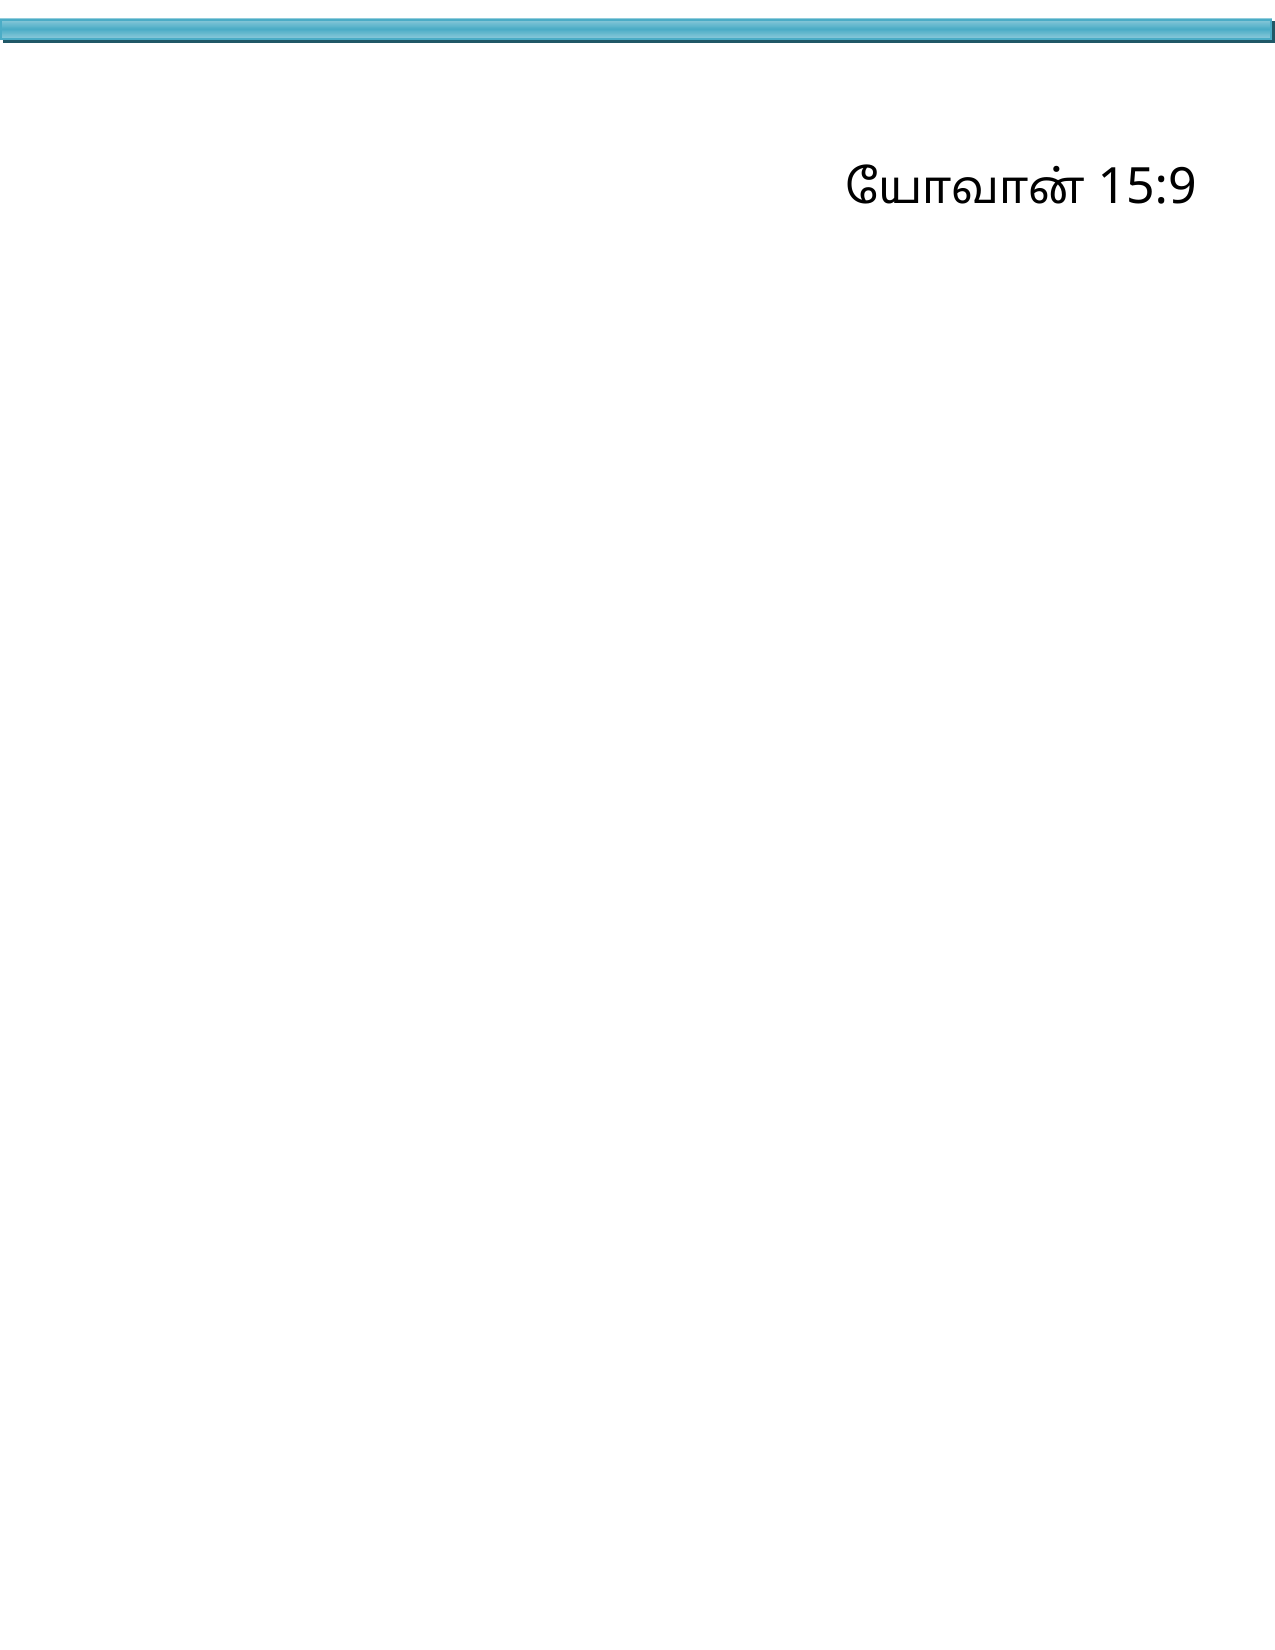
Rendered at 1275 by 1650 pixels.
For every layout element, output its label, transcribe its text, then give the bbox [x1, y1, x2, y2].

text யோவான் 15:9 ‬ [75, 150, 1209, 220]
